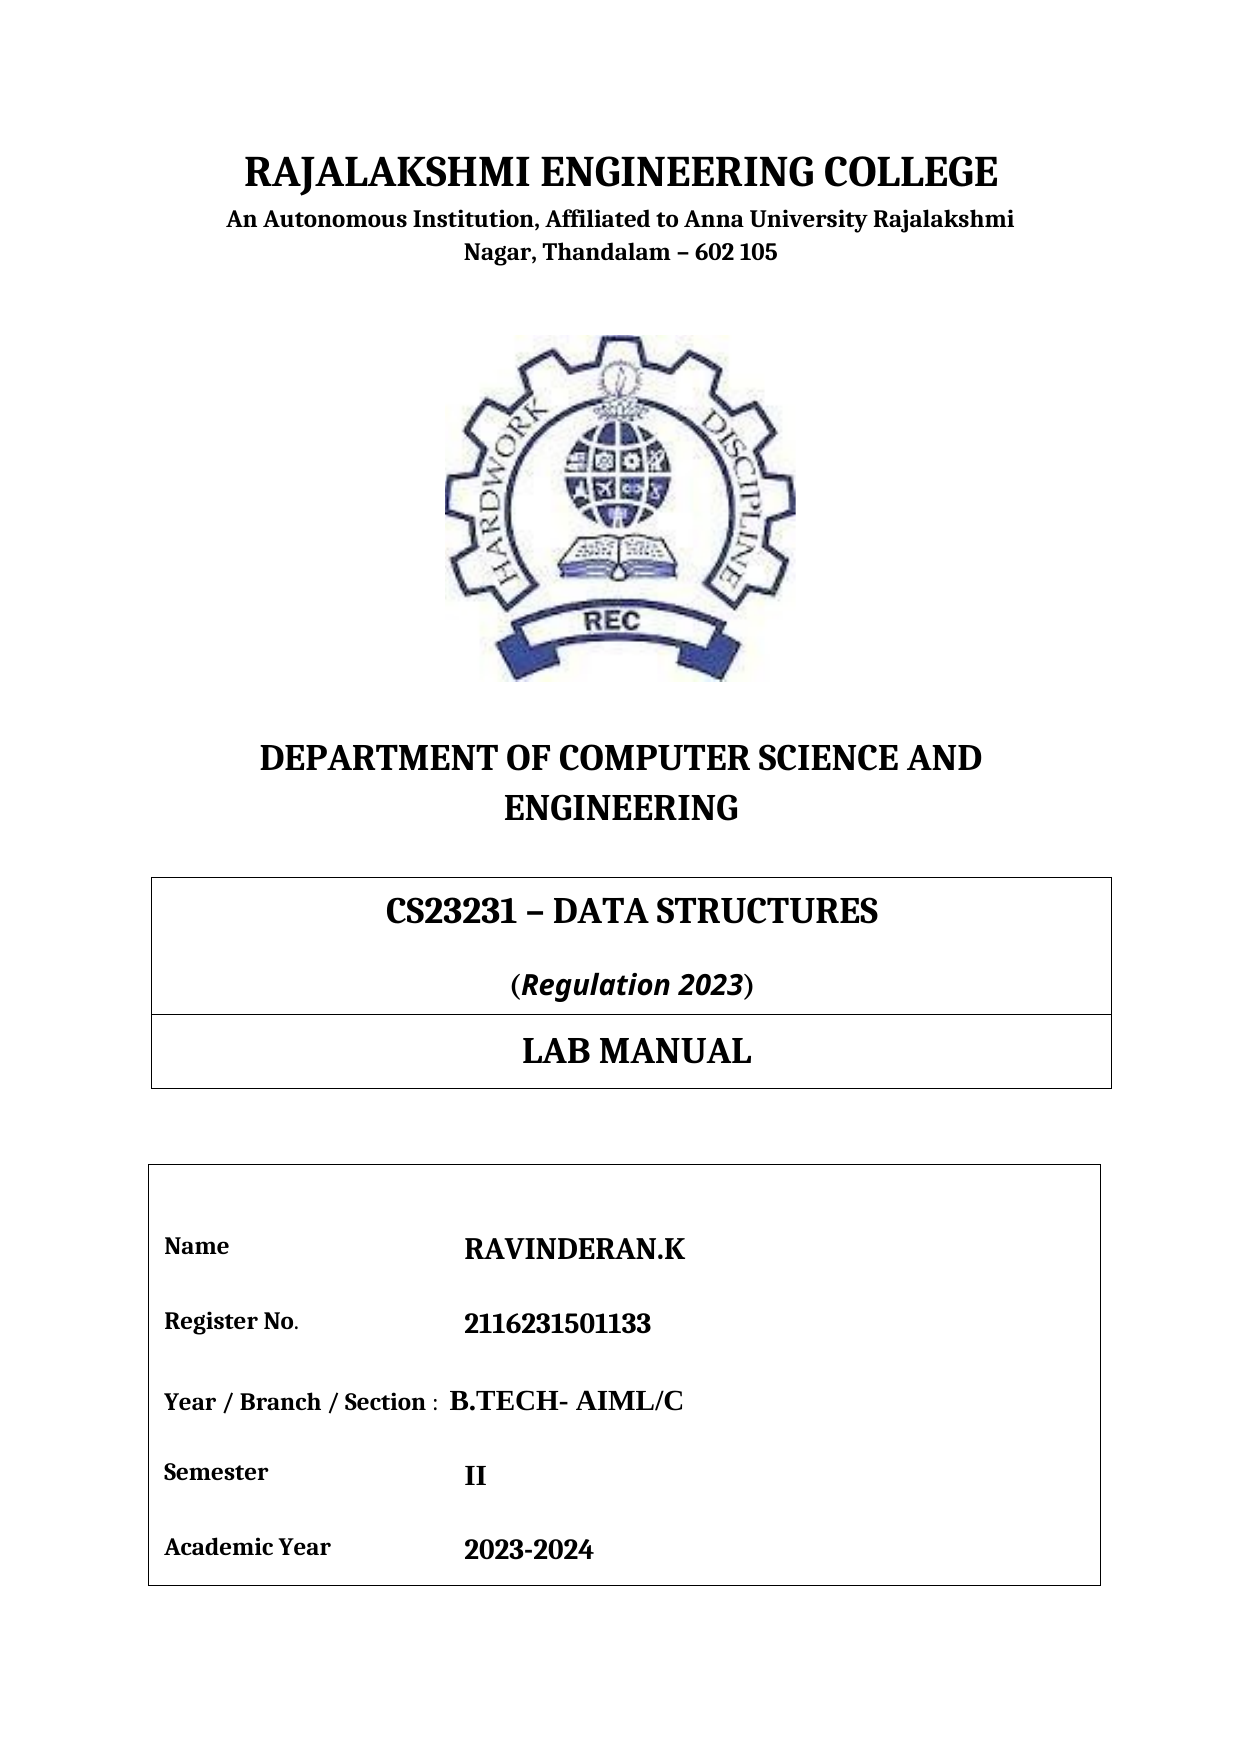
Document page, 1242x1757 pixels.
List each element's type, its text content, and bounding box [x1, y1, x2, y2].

text DEPARTMENT OF COMPUTER SCIENCE AND ENGINEERING [221, 737, 1021, 829]
subtitle An Autonomous Institution, Affiliated to Anna University Rajalakshmi Nagar, Thandalam – 602 105 [221, 205, 1020, 267]
table_header CS23231 – DATA STRUCTURES (Regulation 2023) [152, 878, 1111, 1014]
table_cell LAB MANUAL [152, 1015, 1111, 1088]
text RAJALAKSHMI ENGINEERING COLLEGE [123, 147, 1119, 197]
picture [445, 335, 796, 682]
